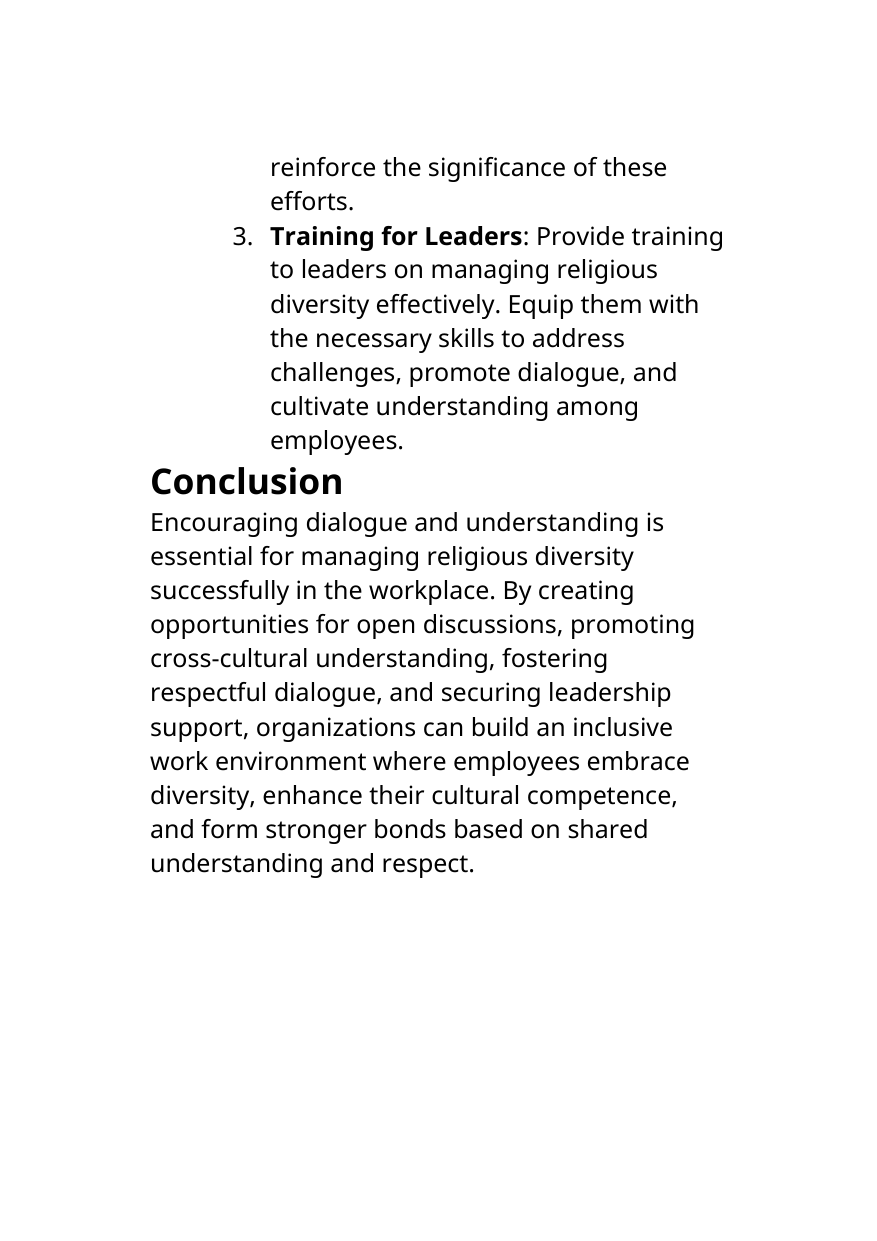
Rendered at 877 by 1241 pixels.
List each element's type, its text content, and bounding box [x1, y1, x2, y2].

subtitle Conclusion [150, 457, 727, 505]
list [232, 150, 727, 218]
list Training for Leaders: Provide training to leaders on managing religious diversity effectively. Equip them with the necessary skills to address challenges, promote dialogue, and cultivate understanding among employees. [232, 218, 727, 457]
text Encouraging dialogue and understanding is essential for managing religious diversity successfully in the workplace. By creating opportunities for open discussions, promoting cross-cultural understanding, fostering respectful dialogue, and securing leadership support, organizations can build an inclusive work environment where employees embrace diversity, enhance their cultural competence, and form stronger bonds based on shared understanding and respect. [150, 505, 727, 879]
